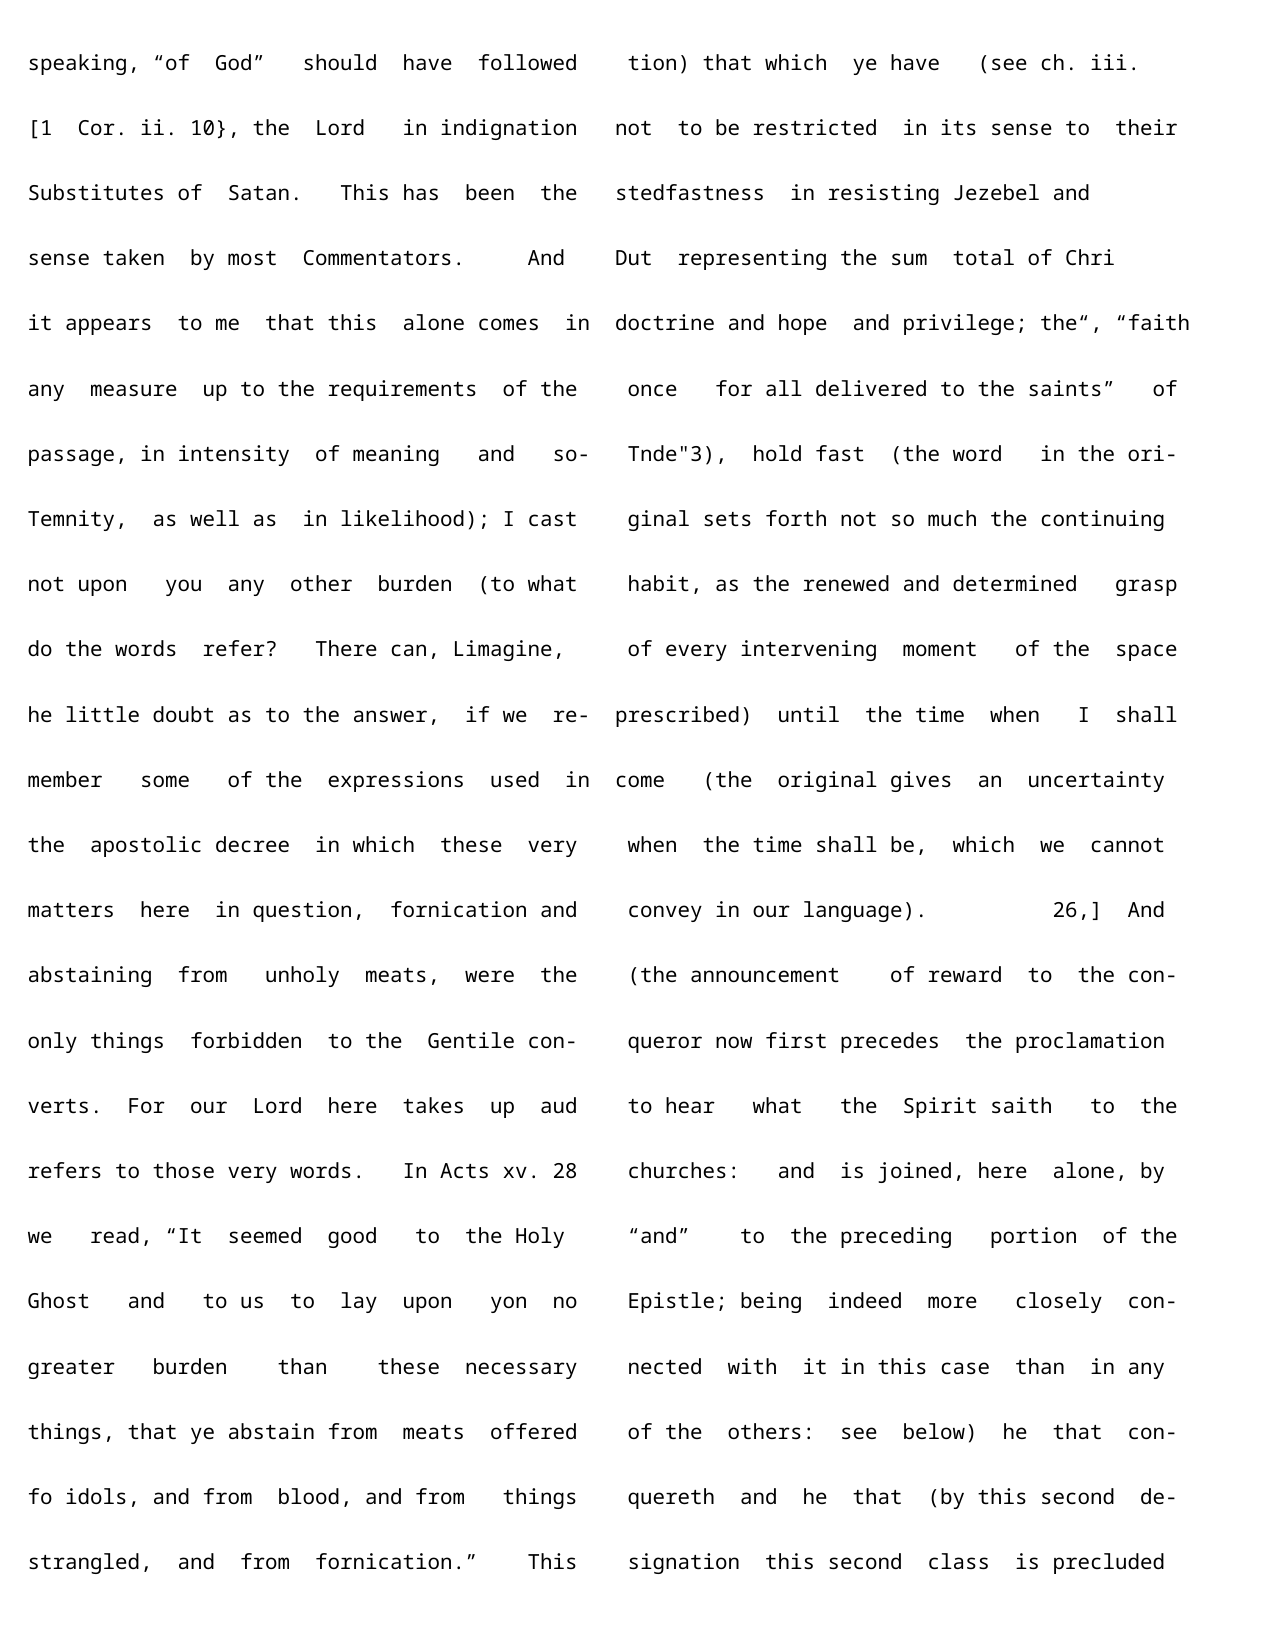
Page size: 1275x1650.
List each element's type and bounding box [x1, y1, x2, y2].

text [15, 15, 1260, 1608]
